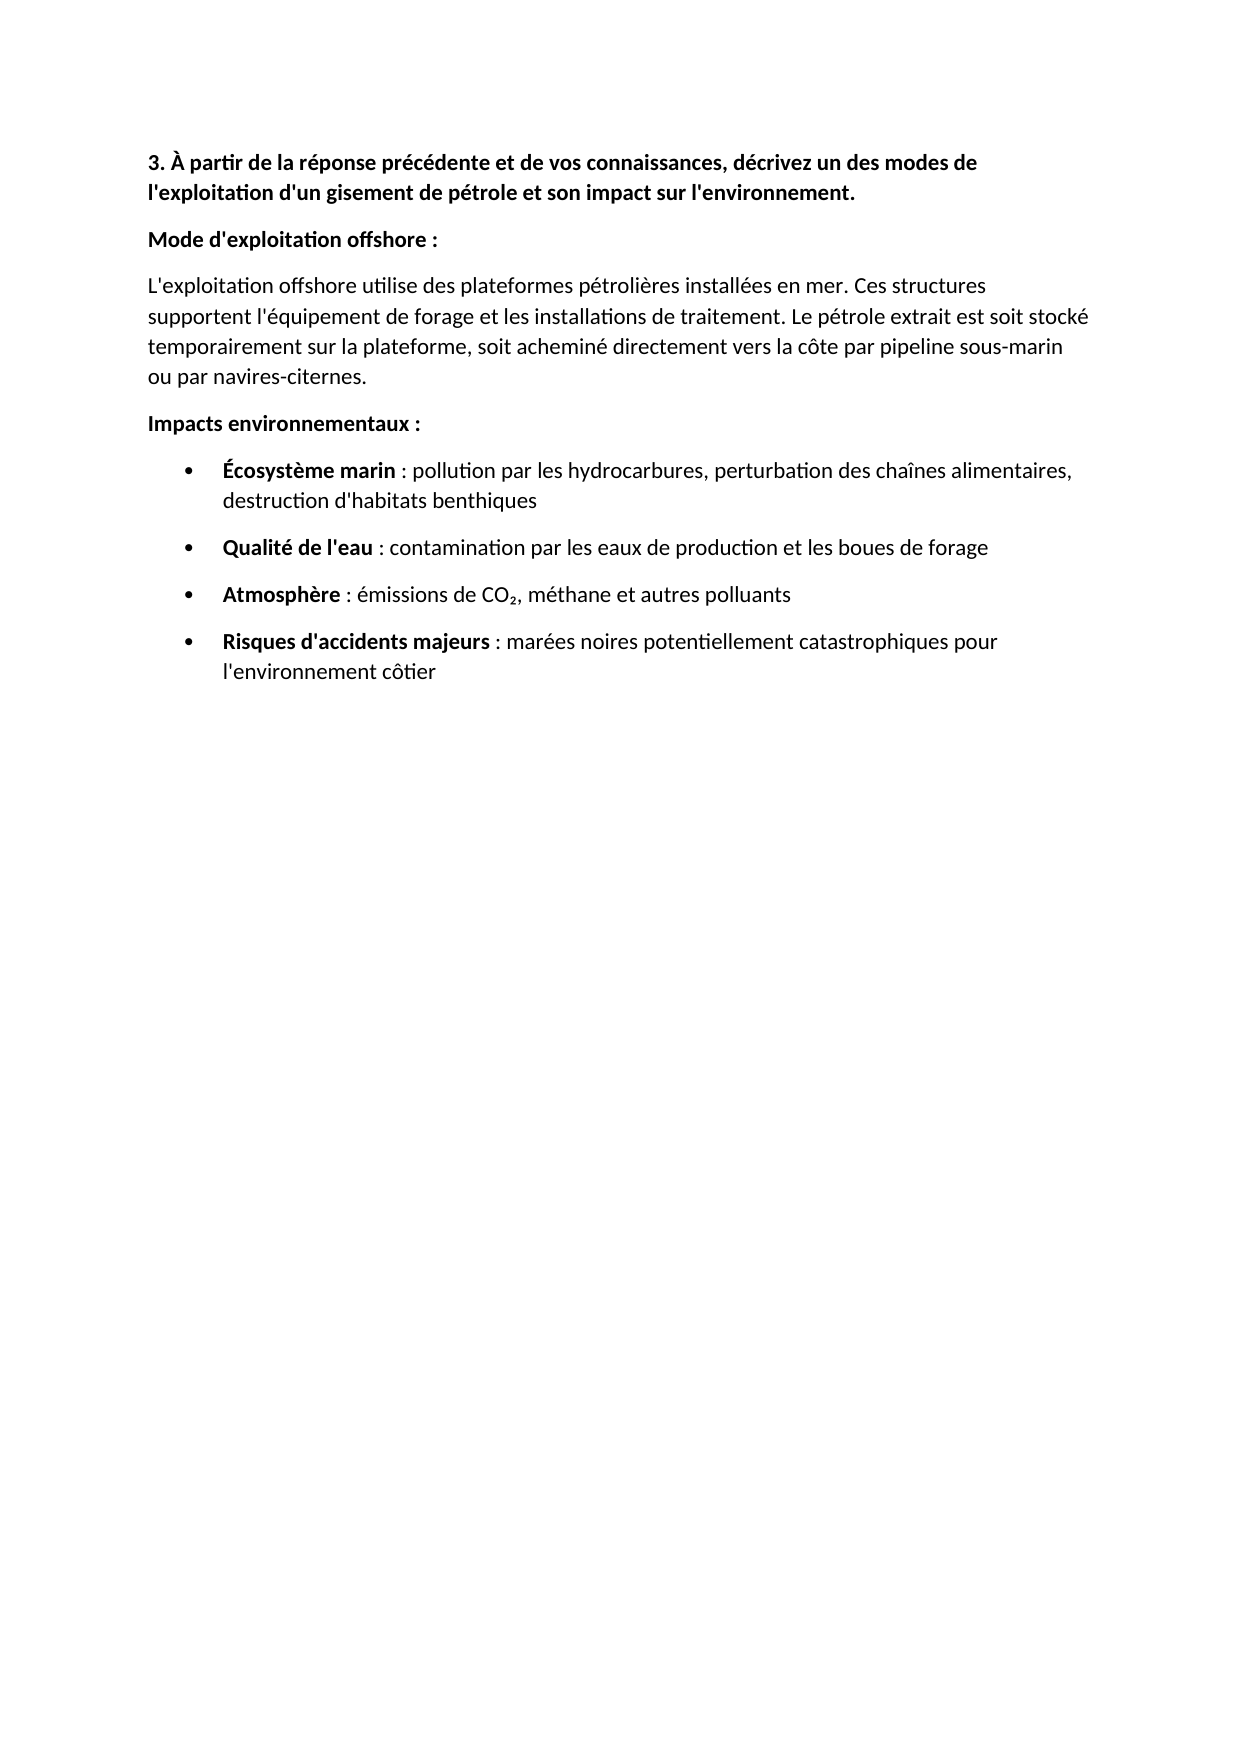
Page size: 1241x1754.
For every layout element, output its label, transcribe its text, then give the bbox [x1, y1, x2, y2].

text Impacts environnementaux : [148, 409, 1093, 437]
list Risques d'accidents majeurs : marées noires potentiellement catastrophiques pour l'environnement côtier [185, 627, 1093, 685]
text L'exploitation offshore utilise des plateformes pétrolières installées en mer. Ces structures supportent l'équipement de forage et les installations de traitement. Le pétrole extrait est soit stocké temporairement sur la plateforme, soit acheminé directement vers la côte par pipeline sous-marin ou par navires-citernes. [148, 272, 1093, 390]
text Mode d'exploitation offshore : [148, 225, 1093, 253]
text 3. À partir de la réponse précédente et de vos connaissances, décrivez un des modes de l'exploitation d'un gisement de pétrole et son impact sur l'environnement. [148, 148, 1093, 206]
list Qualité de l'eau : contamination par les eaux de production et les boues de forage [185, 533, 1093, 561]
list Atmosphère : émissions de CO₂, méthane et autres polluants [185, 580, 1093, 608]
list Écosystème marin : pollution par les hydrocarbures, perturbation des chaînes alimentaires, destruction d'habitats benthiques [185, 456, 1093, 514]
